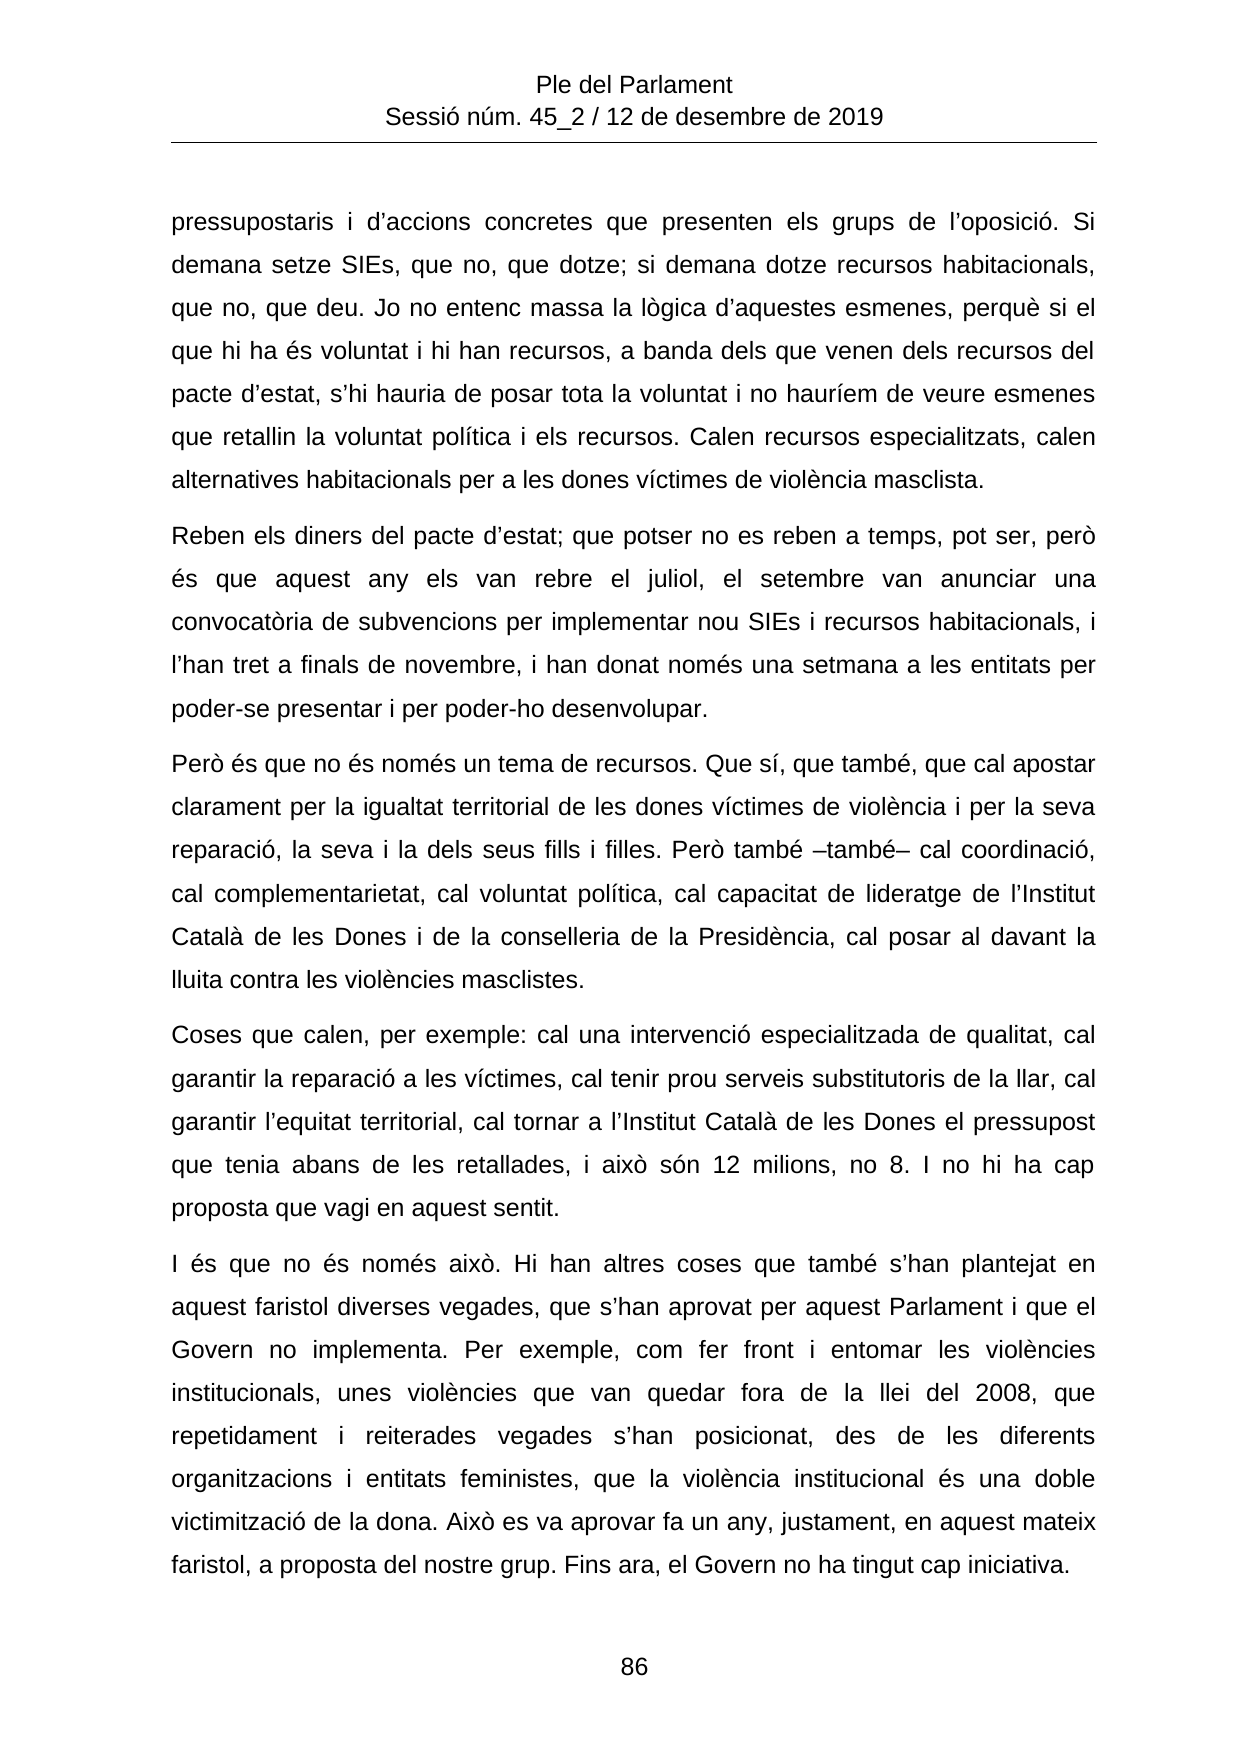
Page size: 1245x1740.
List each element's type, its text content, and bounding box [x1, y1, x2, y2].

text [171, 207, 1097, 494]
text Reben els diners del pacte d’estat; que potser no es reben a temps, pot ser, però és que aquest any els van rebre el juliol, el setembre van anunciar una convocatòria de subvencions per implementar nou SIEs i recursos habitacionals, i l’han tret a finals de novembre, i han donat només una setmana a les entitats per poder-se presentar i per poder-ho desenvolupar. [171, 521, 1097, 722]
text Coses que calen, per exemple: cal una intervenció especialitzada de qualitat, cal garantir la reparació a les víctimes, cal tenir prou serveis substitutoris de la llar, cal garantir l’equitat territorial, cal tornar a l’Institut Català de les Dones el pressupost que tenia abans de les retallades, i això són 12 milions, no 8. I no hi ha cap proposta que vagi en aquest sentit. [171, 1021, 1097, 1222]
text Però és que no és només un tema de recursos. Que sí, que també, que cal apostar clarament per la igualtat territorial de les dones víctimes de violència i per la seva reparació, la seva i la dels seus fills i filles. Però també –també– cal coordinació, cal complementarietat, cal voluntat política, cal capacitat de lideratge de l’Institut Català de les Dones i de la conselleria de la Presidència, cal posar al davant la lluita contra les violències masclistes. [171, 749, 1097, 994]
text I és que no és només això. Hi han altres coses que també s’han plantejat en aquest faristol diverses vegades, que s’han aprovat per aquest Parlament i que el Govern no implementa. Per exemple, com fer front i entomar les violències institucionals, unes violències que van quedar fora de la llei del 2008, que repetidament i reiterades vegades s’han posicionat, des de les diferents organitzacions i entitats feministes, que la violència institucional és una doble victimització de la dona. Això es va aprovar fa un any, justament, en aquest mateix faristol, a proposta del nostre grup. Fins ara, el Govern no ha tingut cap iniciativa. [171, 1249, 1097, 1579]
